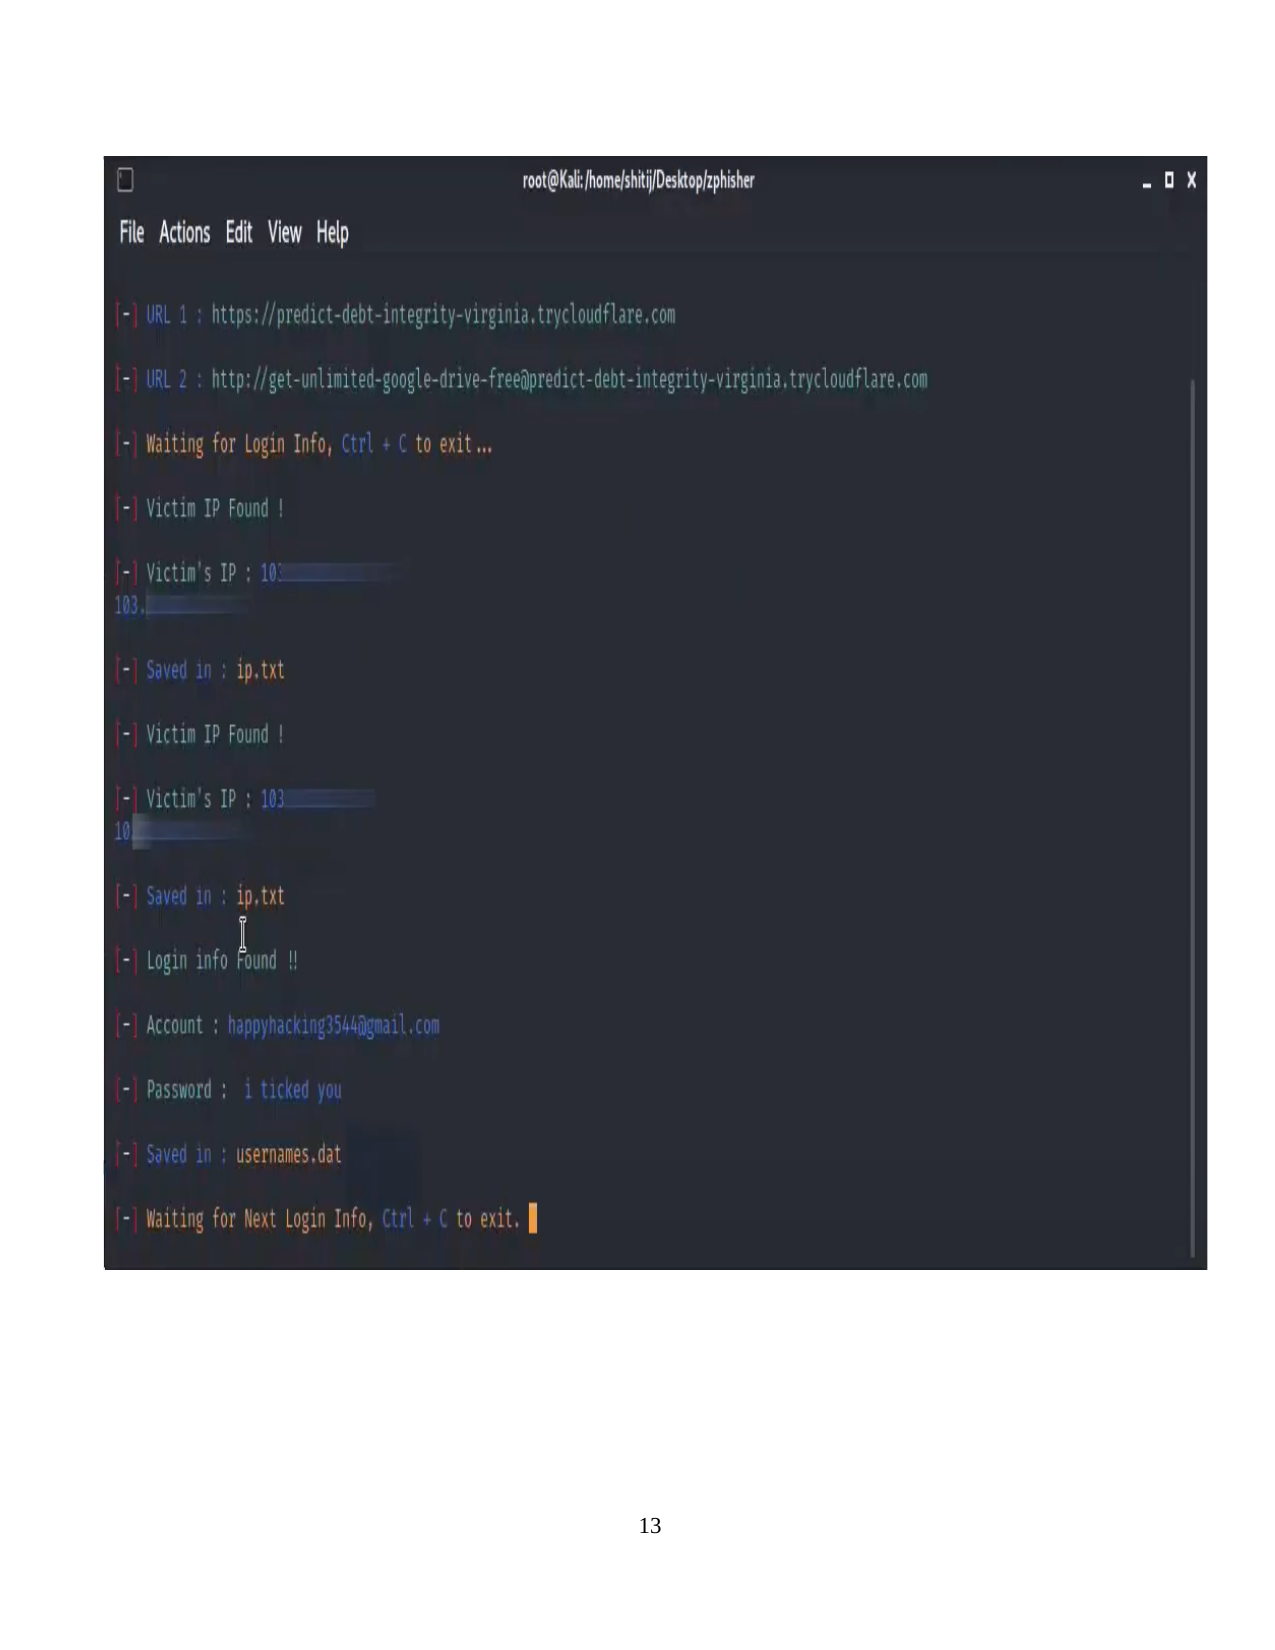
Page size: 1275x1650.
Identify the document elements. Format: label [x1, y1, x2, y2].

picture [103, 156, 1208, 1270]
